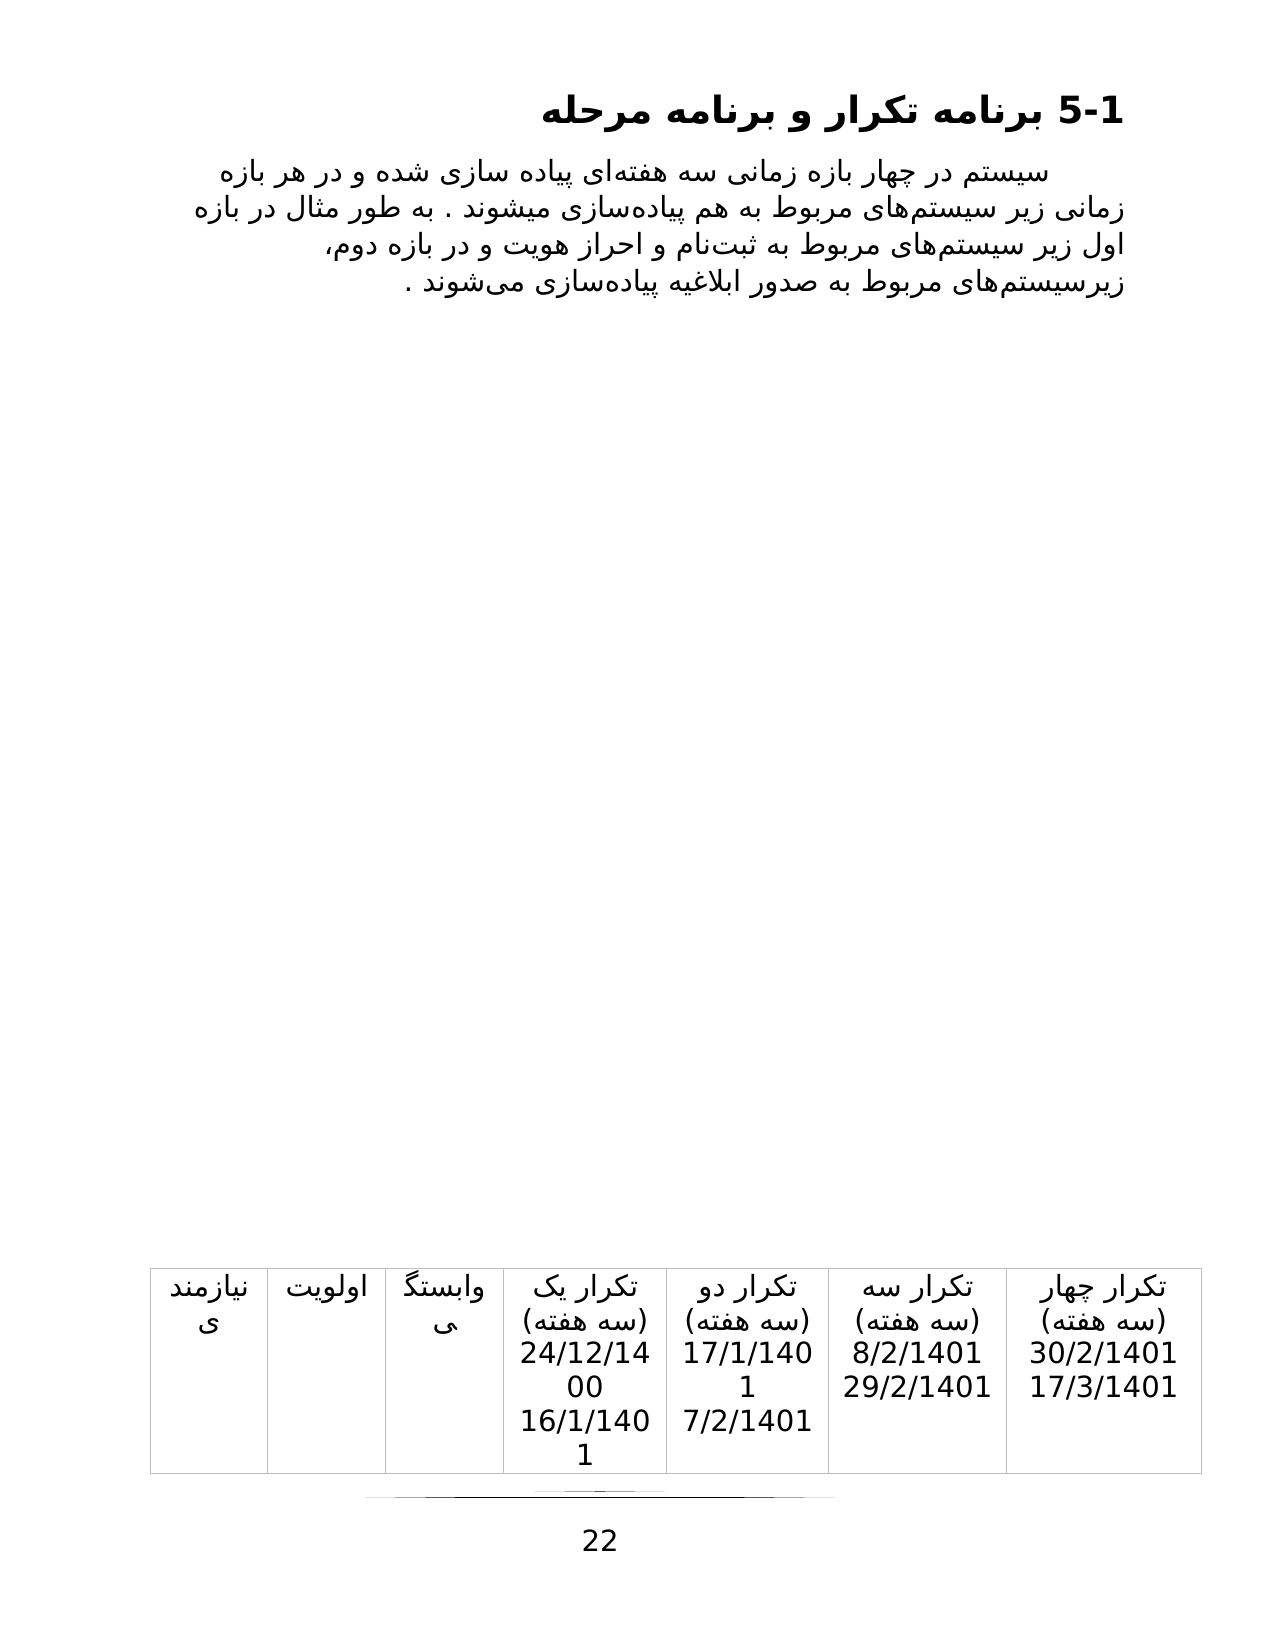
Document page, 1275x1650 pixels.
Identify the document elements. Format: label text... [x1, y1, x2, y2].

table_header تکرار چهار (سه هفته) 30/2/1401 17/3/1401 [1007, 1269, 1201, 1473]
table_header اولویت [268, 1269, 385, 1473]
table_header وابستگی [386, 1269, 503, 1473]
table_header تکرار دو (سه هفته) 17/1/1401 7/2/1401 [667, 1269, 828, 1473]
table_header تکرار سه (سه هفته) 8/2/1401 29/2/1401 [829, 1269, 1006, 1473]
table_header تکرار یک (سه هفته) 24/12/1400 16/1/1401 [504, 1269, 666, 1473]
table_header نیازمندی [151, 1269, 267, 1473]
text سیستم در چهار بازه زمانی سه هفته‌ای پیاده سازی شده و در هر بازه زمانی زیر سیستم‌های مربوط به هم پیاده‌سازی میشوند . به طور مثال در بازه اول زیر سیستم‌های مربوط به ثبت‌نام و احراز هویت و در بازه دوم، زیرسیستم‌های مربوط به صدور ابلاغیه پیاده‌سازی می‌شوند . [150, 154, 1125, 298]
subtitle 5-1 برنامه تکرار و برنامه مرحله [150, 88, 1125, 132]
